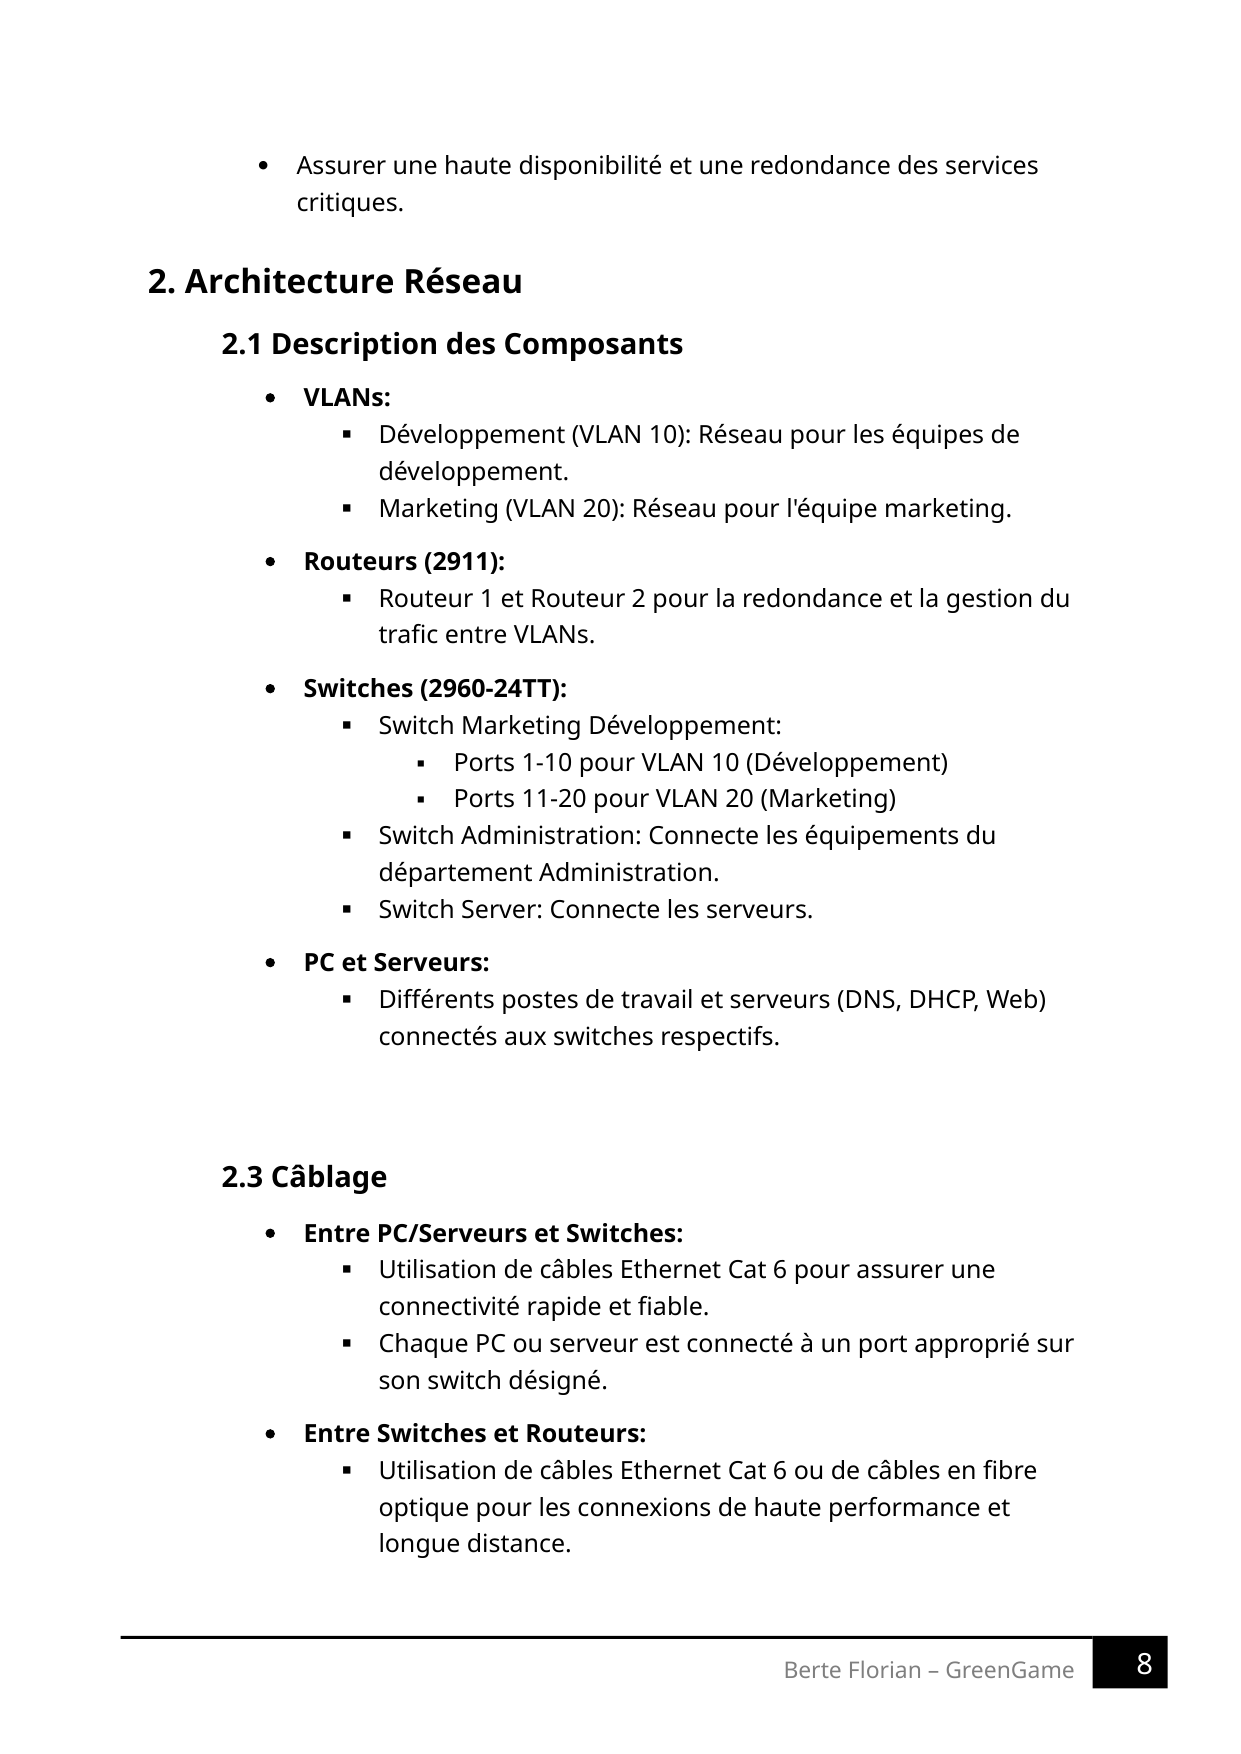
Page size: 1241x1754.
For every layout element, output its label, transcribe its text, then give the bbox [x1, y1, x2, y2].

list Marketing (VLAN 20): Réseau pour l'équipe marketing. [341, 490, 1093, 524]
text 2.1 Description des Composants [221, 323, 1093, 363]
list Chaque PC ou serveur est connecté à un port approprié sur son switch désigné. [341, 1326, 1093, 1396]
list Assurer une haute disponibilité et une redondance des services critiques. [259, 148, 1093, 218]
list Entre Switches et Routeurs: [266, 1416, 1093, 1450]
list Différents postes de travail et serveurs (DNS, DHCP, Web) connectés aux switches respectifs. [341, 981, 1093, 1052]
list Ports 1-10 pour VLAN 10 (Développement) [416, 744, 1093, 778]
list Entre PC/Serveurs et Switches: [266, 1215, 1093, 1249]
list Développement (VLAN 10): Réseau pour les équipes de développement. [341, 417, 1093, 487]
list Routeur 1 et Routeur 2 pour la redondance et la gestion du trafic entre VLANs. [341, 580, 1093, 651]
list Switch Marketing Développement: [341, 707, 1093, 741]
list Utilisation de câbles Ethernet Cat 6 pour assurer une connectivité rapide et fiable. [341, 1252, 1093, 1323]
list Switch Server: Connecte les serveurs. [341, 891, 1093, 925]
text 2.3 Câblage [221, 1156, 1093, 1196]
list Utilisation de câbles Ethernet Cat 6 ou de câbles en fibre optique pour les connexions de haute performance et longue distance. [341, 1453, 1093, 1560]
list VLANs: [266, 380, 1093, 414]
list Switches (2960-24TT): [266, 671, 1093, 705]
list Routeurs (2911): [266, 544, 1093, 578]
list PC et Serveurs: [266, 945, 1093, 979]
list Switch Administration: Connecte les équipements du département Administration. [341, 818, 1093, 888]
list Ports 11-20 pour VLAN 20 (Marketing) [416, 781, 1093, 815]
text 2. Architecture Réseau [148, 258, 1093, 303]
